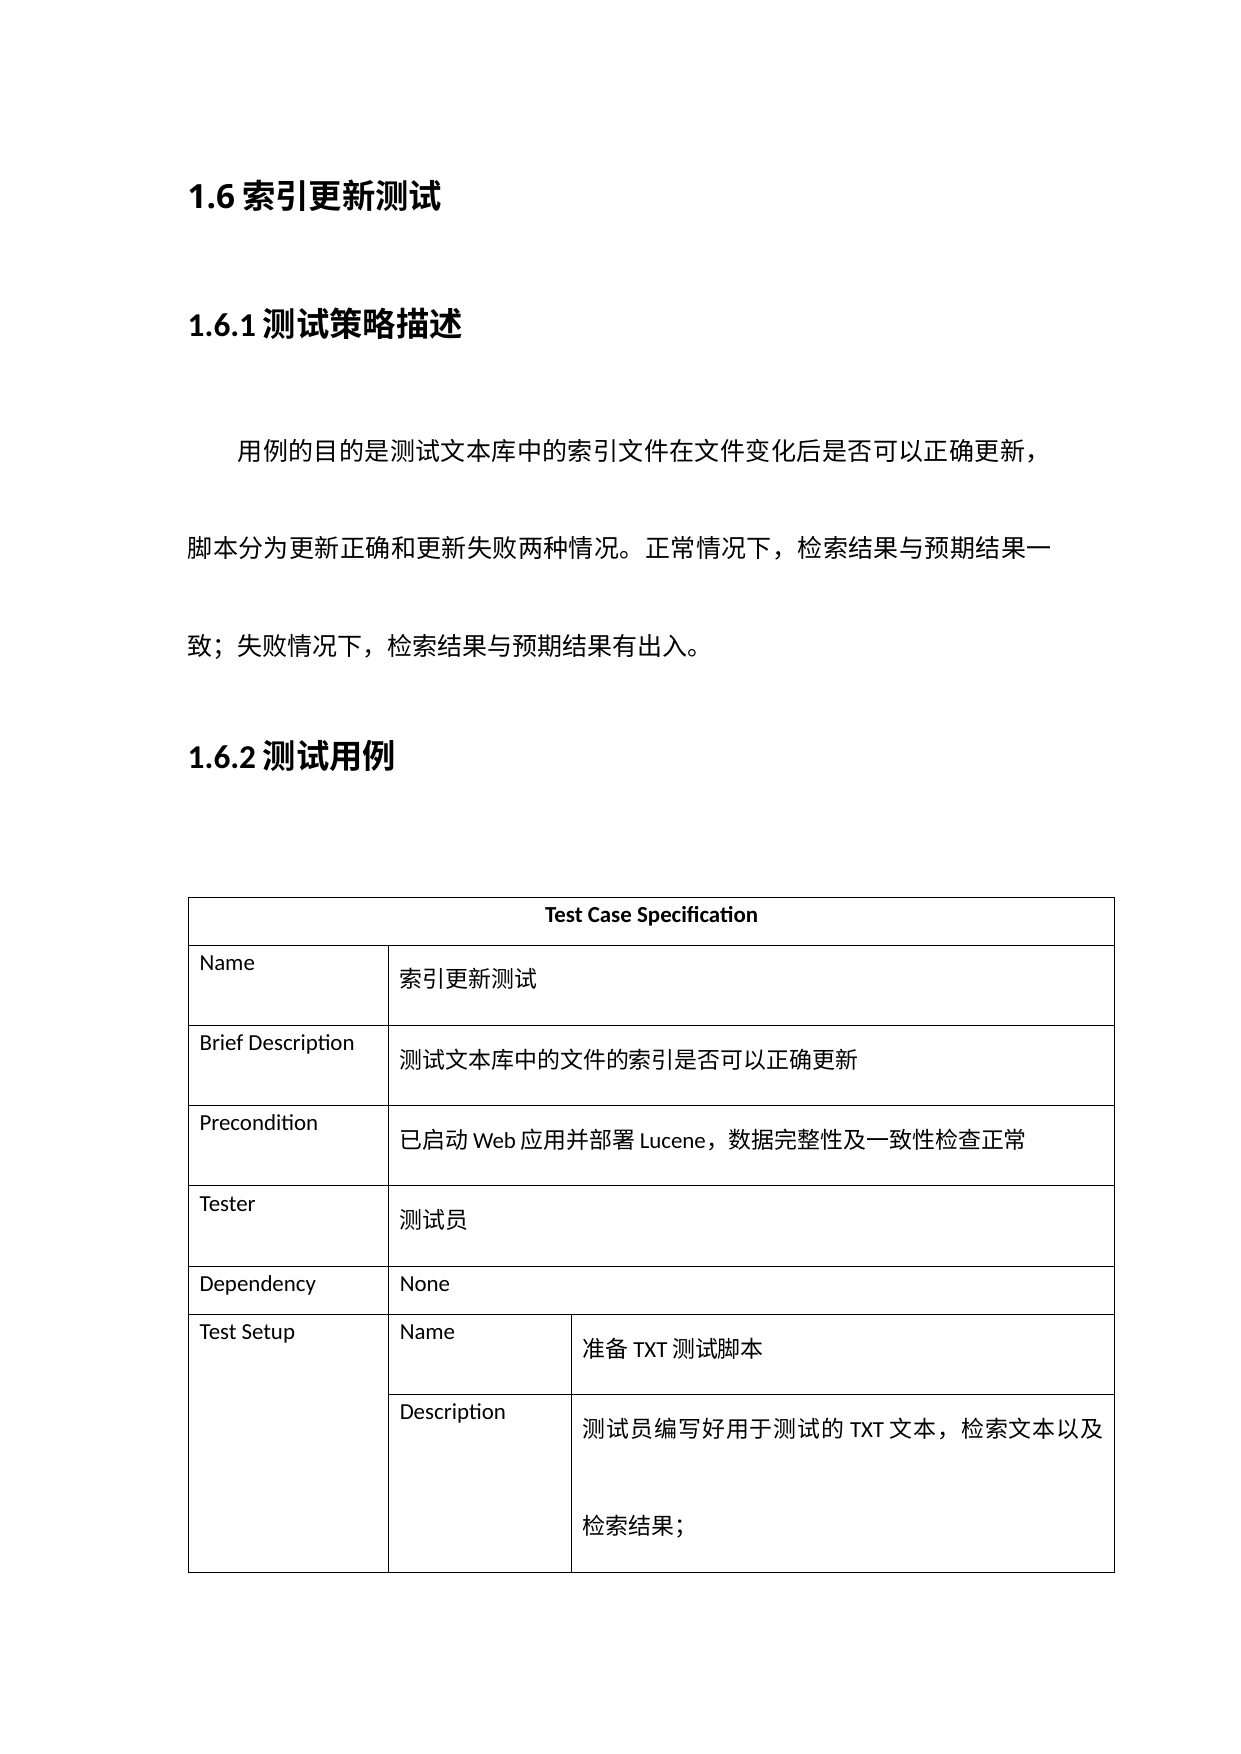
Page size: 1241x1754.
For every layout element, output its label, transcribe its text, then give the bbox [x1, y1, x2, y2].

table_cell None [389, 1267, 1114, 1313]
table_header Test Case Specification [189, 898, 1114, 944]
text 1.6.1测试策略描述 [187, 289, 1053, 354]
table_cell Test Setup [189, 1315, 388, 1572]
table_cell Name [189, 946, 388, 1025]
table_cell Brief Description [189, 1026, 388, 1105]
table_cell 已启动Web应用并部署Lucene，数据完整性及一致性检查正常 [389, 1106, 1114, 1185]
text 1.6.2测试用例 [187, 722, 1053, 787]
text 1.6索引更新测试 [187, 162, 1053, 227]
table_cell 测试员编写好用于测试的TXT文本，检索文本以及检索结果； [572, 1395, 1114, 1572]
table_cell 索引更新测试 [389, 946, 1114, 1025]
table_cell 测试员 [389, 1186, 1114, 1266]
table_cell Name [389, 1315, 571, 1394]
table_cell Description [389, 1395, 571, 1572]
table_cell Precondition [189, 1106, 388, 1185]
table_cell 测试文本库中的文件的索引是否可以正确更新 [389, 1026, 1114, 1105]
table_cell Dependency [189, 1267, 388, 1313]
text 用例的目的是测试文本库中的索引文件在文件变化后是否可以正确更新，脚本分为更新正确和更新失败两种情况。正常情况下，检索结果与预期结果一致；失败情况下，检索结果与预期结果有出入。 [187, 417, 1053, 677]
table_cell Tester [189, 1186, 388, 1266]
table_cell 准备TXT测试脚本 [572, 1315, 1114, 1394]
